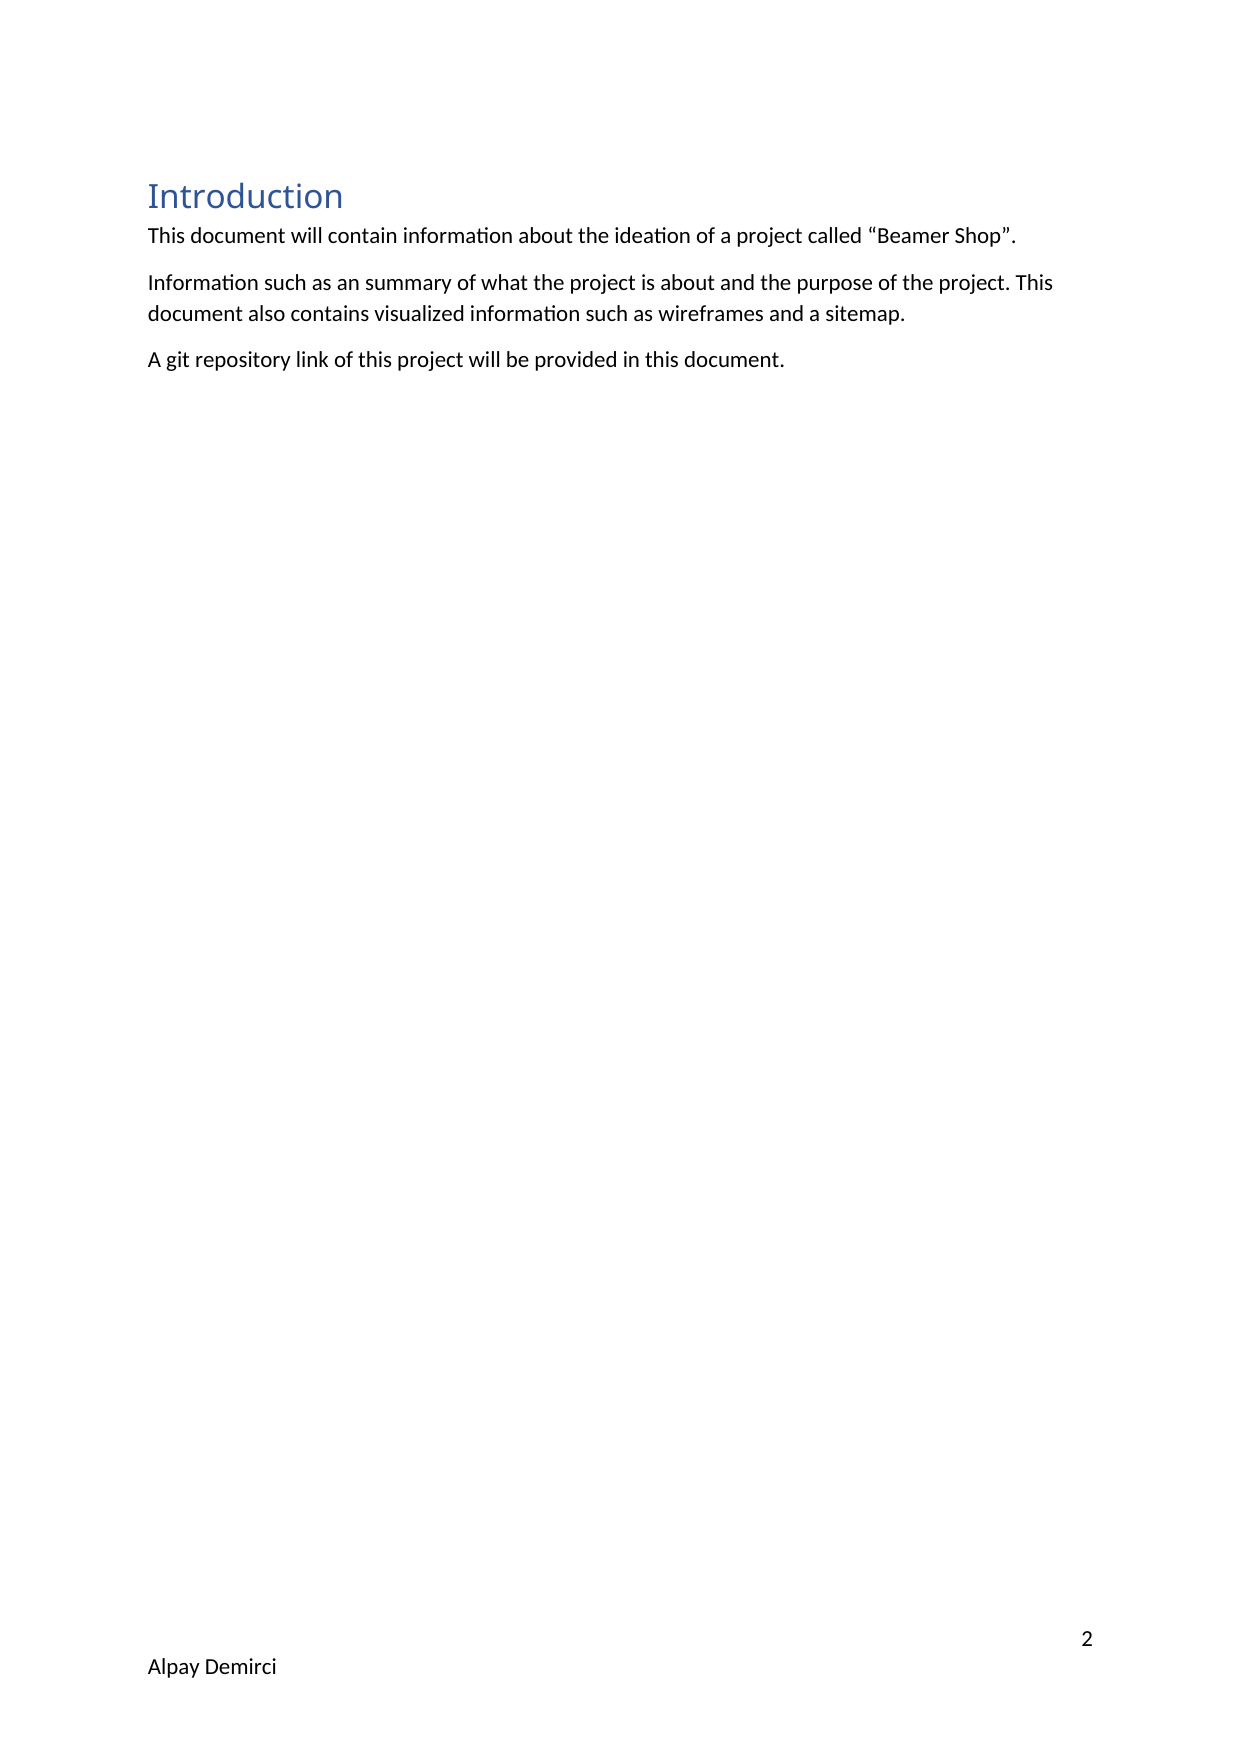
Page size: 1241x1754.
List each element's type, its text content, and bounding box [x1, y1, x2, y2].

subtitle Introduction [148, 173, 1093, 218]
text Information such as an summary of what the project is about and the purpose of the project. This document also contains visualized information such as wireframes and a sitemap. [148, 268, 1093, 327]
text A git repository link of this project will be provided in this document. [148, 346, 1093, 373]
text This document will contain information about the ideation of a project called “Beamer Shop”. [148, 222, 1093, 249]
